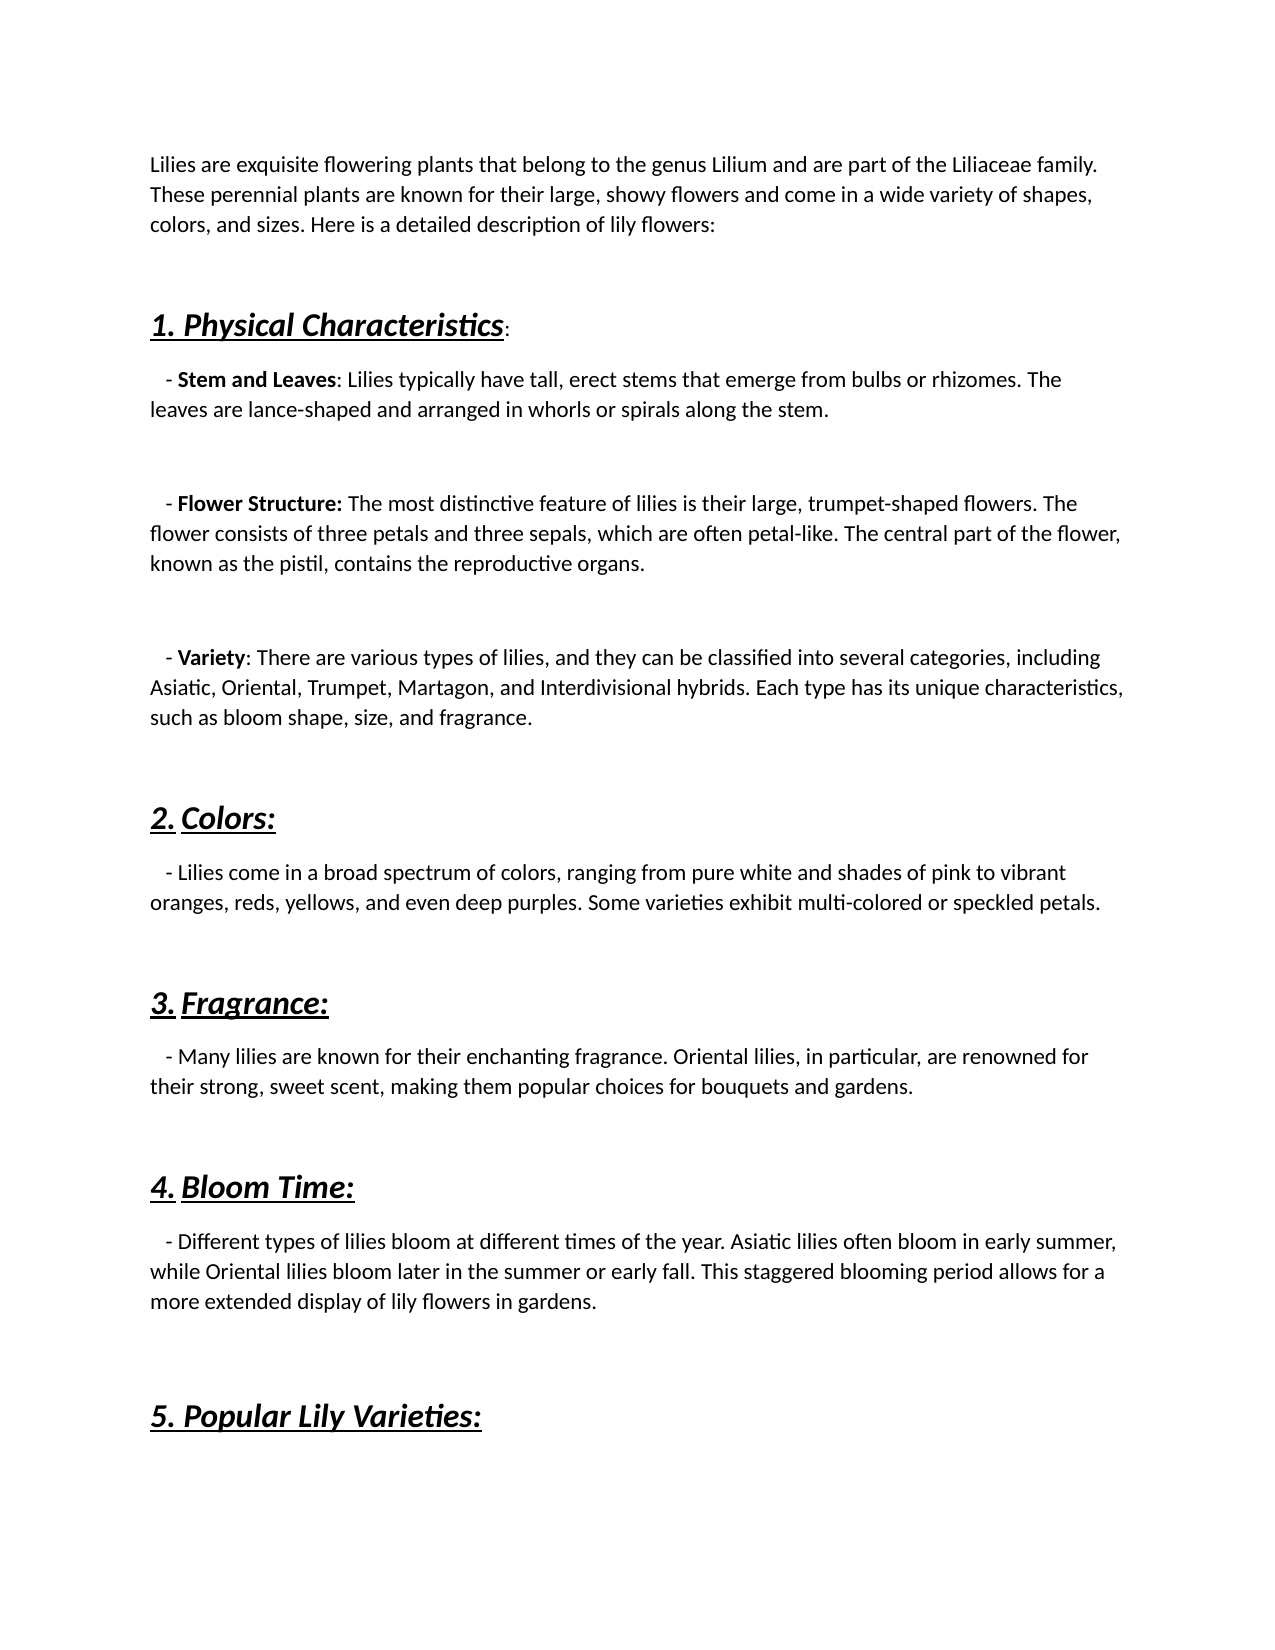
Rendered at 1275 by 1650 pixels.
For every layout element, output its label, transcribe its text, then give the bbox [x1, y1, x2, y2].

text - Variety: There are various types of lilies, and they can be classified into several categories, including Asiatic, Oriental, Trumpet, Martagon, and Interdivisional hybrids. Each type has its unique characteristics, such as bloom shape, size, and fragrance. [150, 643, 1125, 731]
text - Stem and Leaves: Lilies typically have tall, erect stems that emerge from bulbs or rhizomes. The leaves are lance-shaped and arranged in whorls or spirals along the stem. [150, 365, 1125, 423]
text 5. Popular Lily Varieties: [150, 1395, 1125, 1436]
text 1. Physical Characteristics: [150, 304, 1125, 345]
text - Many lilies are known for their enchanting fragrance. Oriental lilies, in particular, are renowned for their strong, sweet scent, making them popular choices for bouquets and gardens. [150, 1042, 1125, 1101]
text - Lilies come in a broad spectrum of colors, ranging from pure white and shades of pink to vibrant oranges, reds, yellows, and even deep purples. Some varieties exhibit multi-colored or speckled petals. [150, 858, 1125, 916]
text 4. Bloom Time: [150, 1166, 1125, 1207]
text 2. Colors: [150, 797, 1125, 838]
text 3. Fragrance: [150, 982, 1125, 1022]
text - Different types of lilies bloom at different times of the year. Asiatic lilies often bloom in early summer, while Oriental lilies bloom later in the summer or early fall. This staggered blooming period allows for a more extended display of lily flowers in gardens. [150, 1227, 1125, 1315]
text - Flower Structure: The most distinctive feature of lilies is their large, trumpet-shaped flowers. The flower consists of three petals and three sepals, which are often petal-like. The central part of the flower, known as the pistil, contains the reproductive organs. [150, 489, 1125, 577]
text Lilies are exquisite flowering plants that belong to the genus Lilium and are part of the Liliaceae family. These perennial plants are known for their large, showy flowers and come in a wide variety of shapes, colors, and sizes. Here is a detailed description of lily flowers: [150, 150, 1125, 238]
